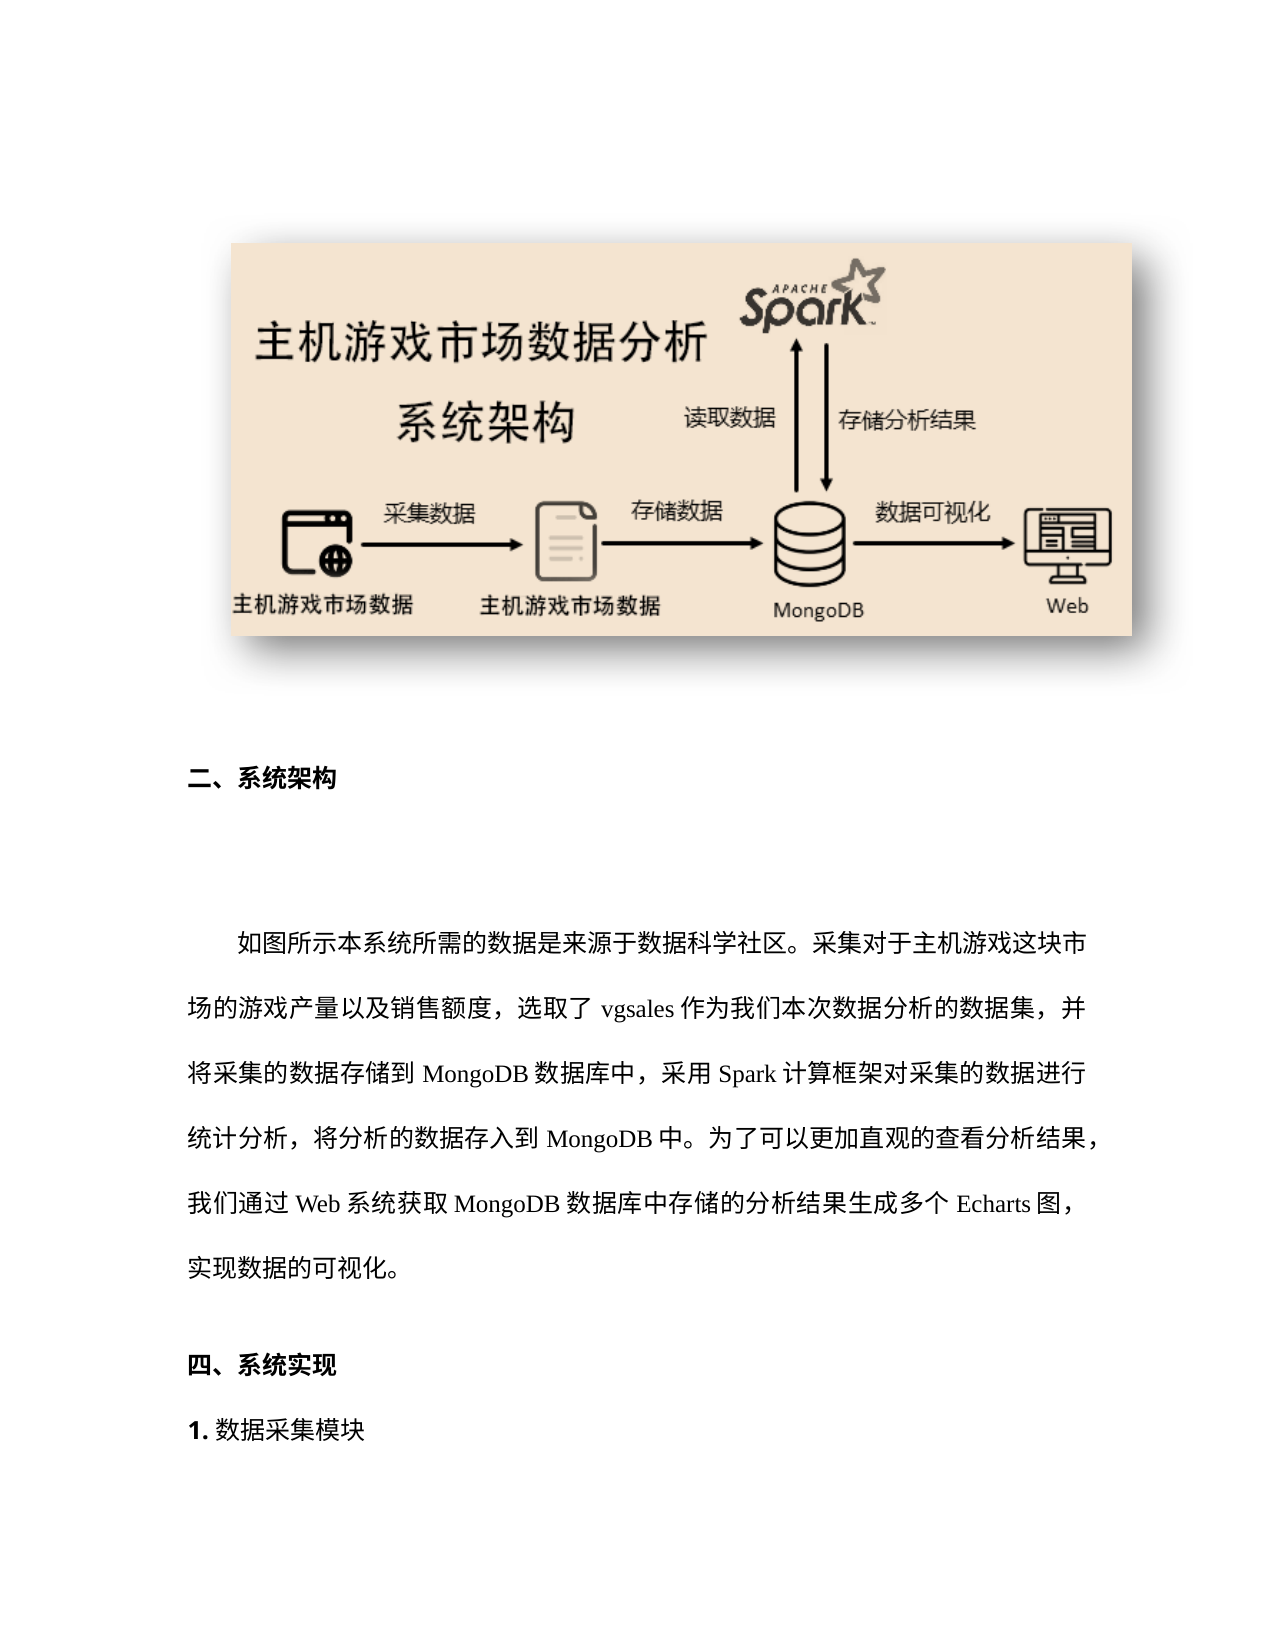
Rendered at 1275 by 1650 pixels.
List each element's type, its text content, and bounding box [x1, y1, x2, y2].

text 四、系统实现 [187, 1331, 1087, 1396]
text 1. 数据采集模块 [187, 1396, 1087, 1461]
text 二、系统架构 [187, 159, 1087, 809]
text 如图所示本系统所需的数据是来源于数据科学社区。采集对于主机游戏这块市场的游戏产量以及销售额度，选取了vgsales作为我们本次数据分析的数据集，并将采集的数据存储到MongoDB数据库中，采用Spark计算框架对采集的数据进行统计分析，将分析的数据存入到MongoDB中。为了可以更加直观的查看分析结果，我们通过Web系统获取MongoDB数据库中存储的分析结果生成多个Echarts图，实现数据的可视化。 [187, 909, 1087, 1299]
